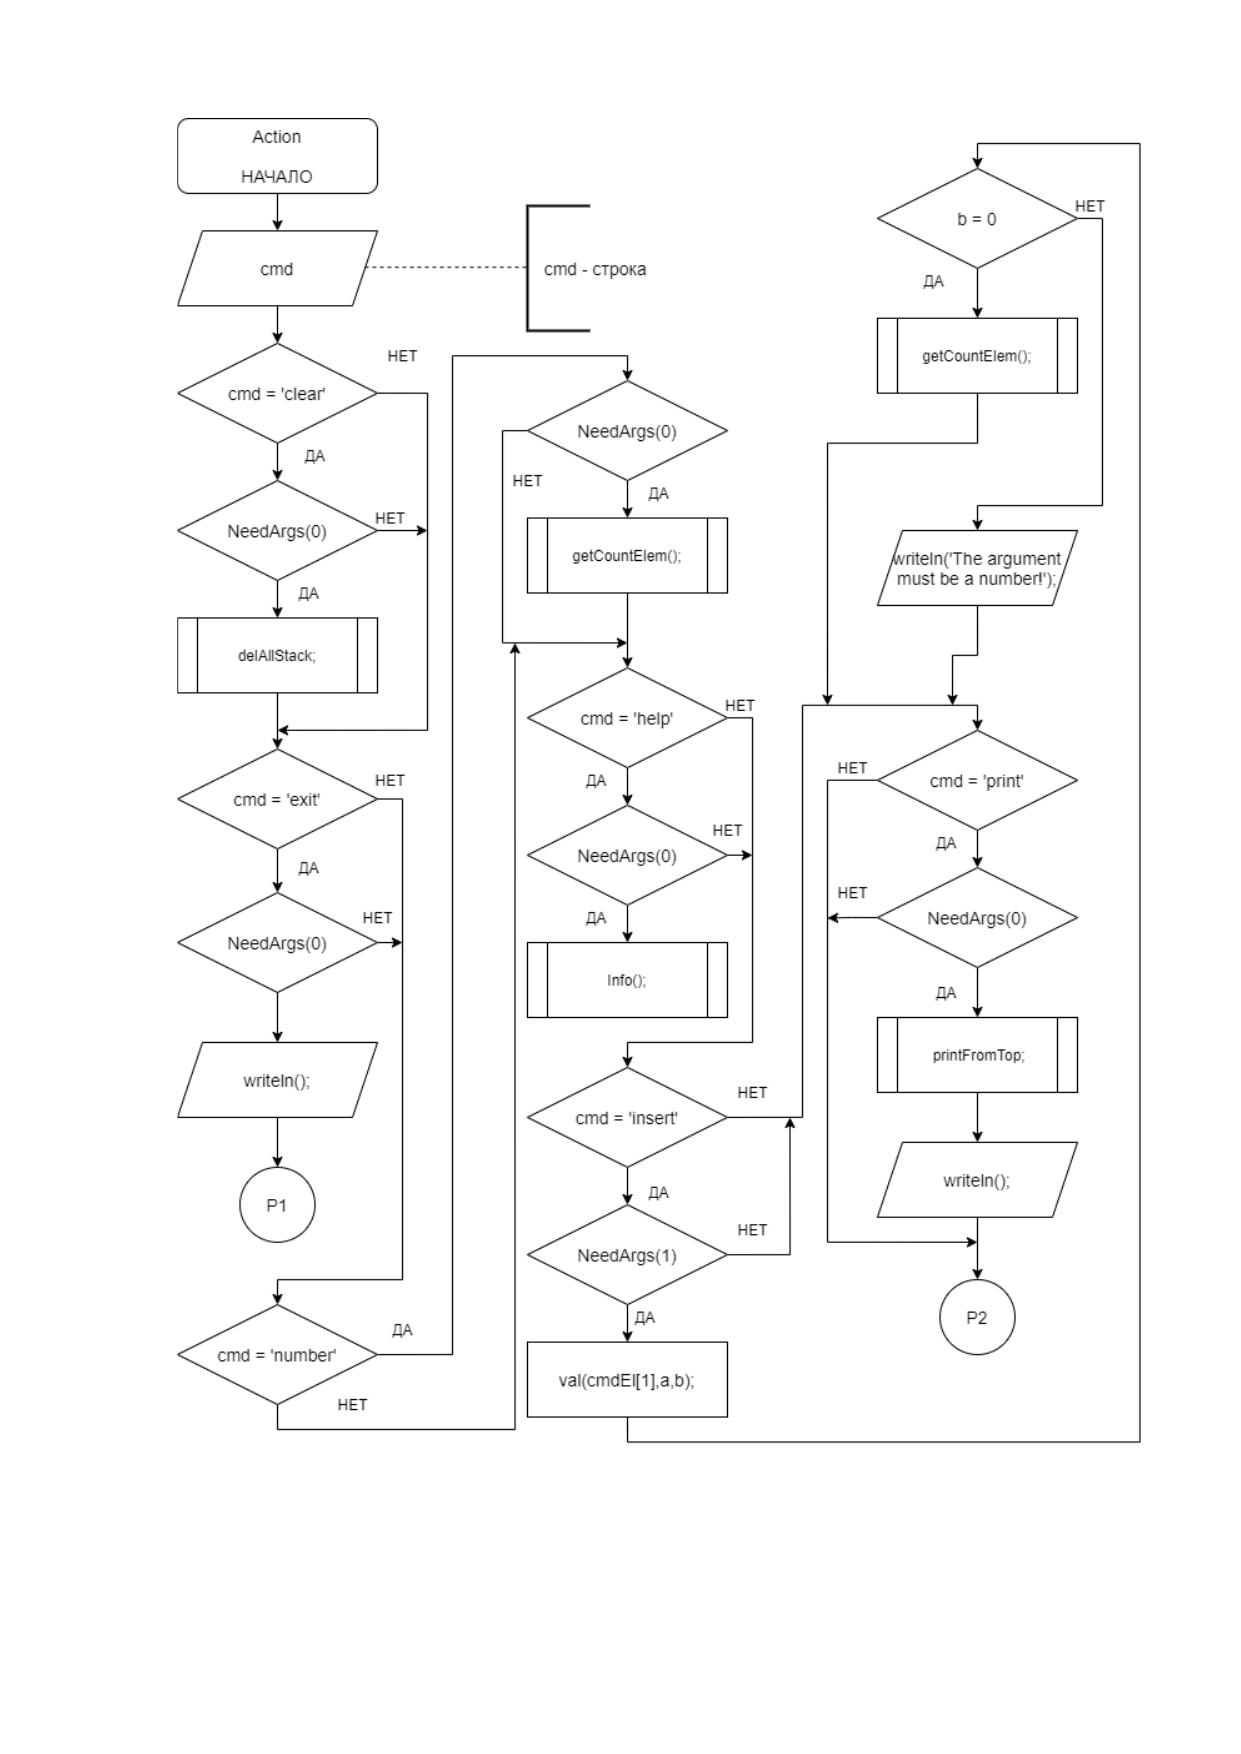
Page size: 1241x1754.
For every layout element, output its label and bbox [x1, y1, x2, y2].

picture [177, 118, 1152, 1454]
